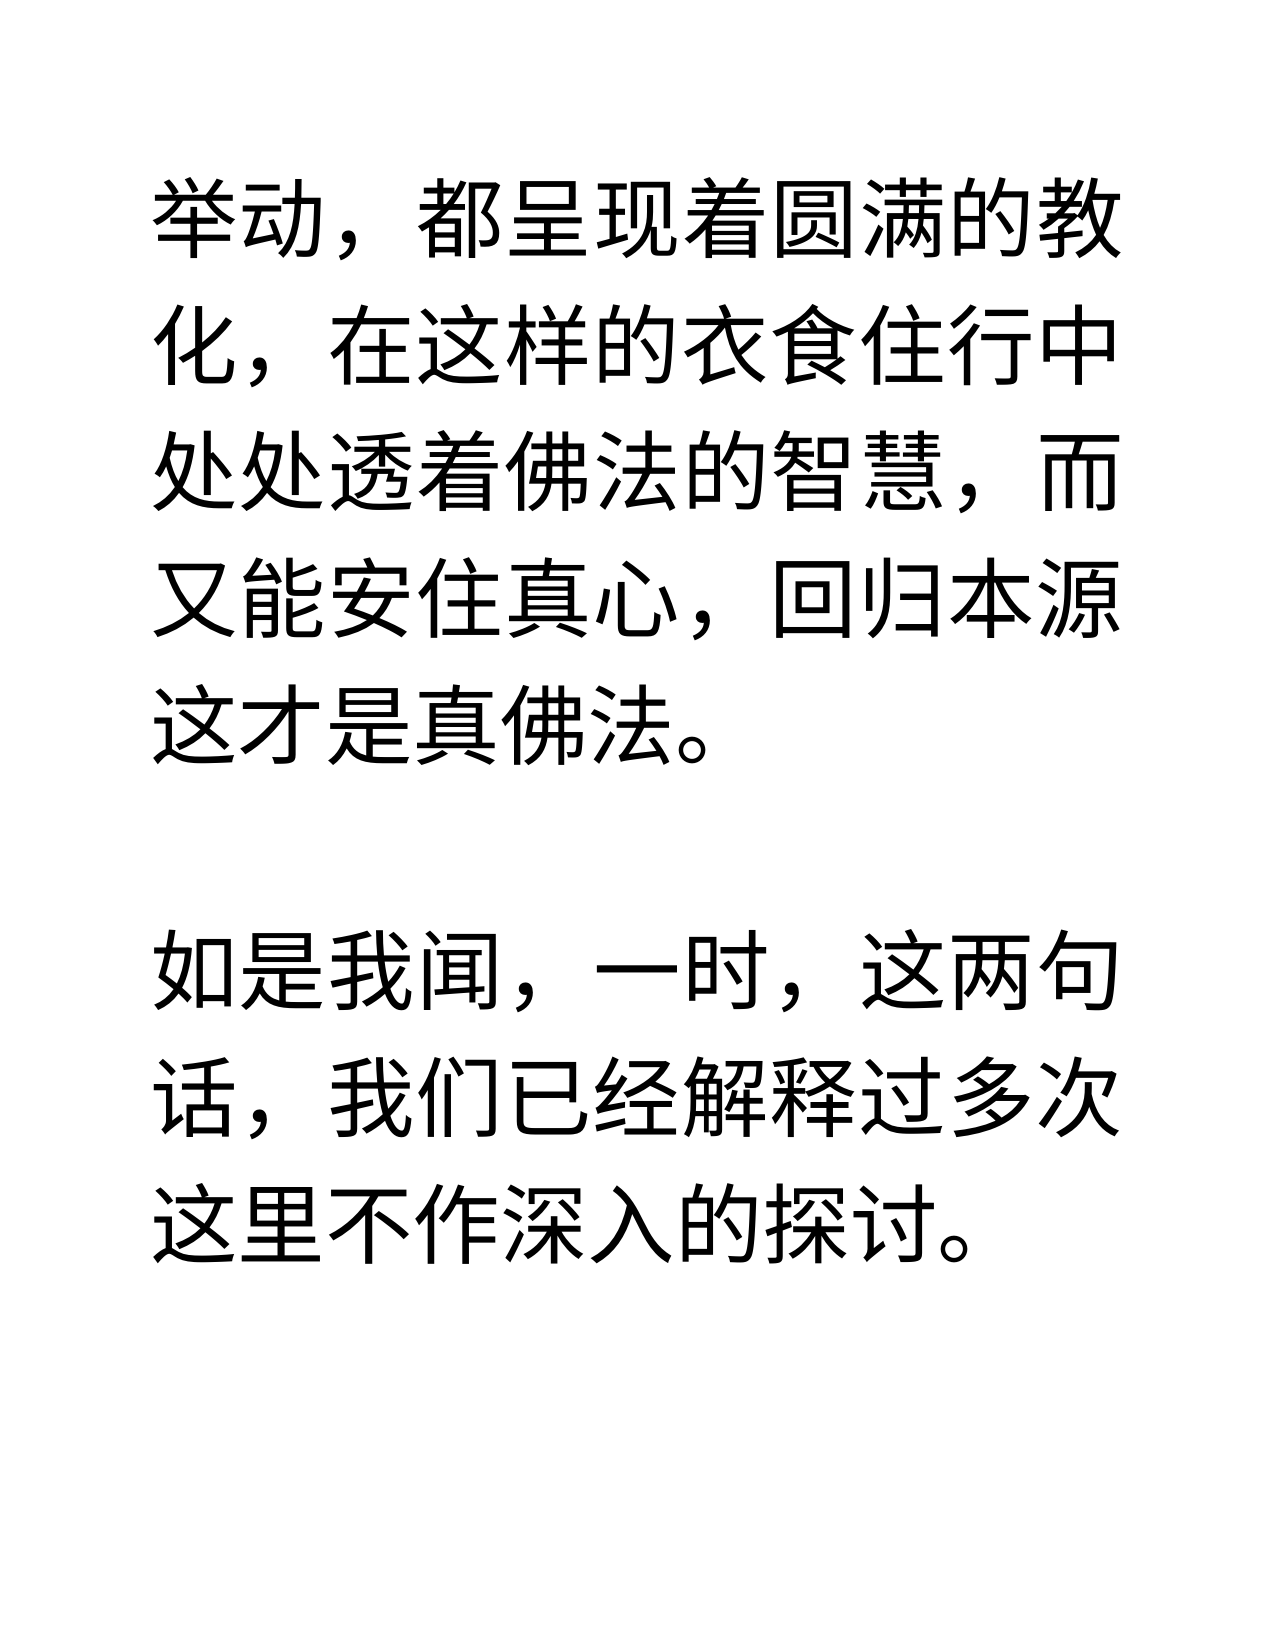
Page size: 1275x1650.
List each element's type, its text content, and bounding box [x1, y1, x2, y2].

text 如是我闻，一时，这两句话，我们已经解释过多次，这里不作深入的探讨。 [150, 902, 1125, 1282]
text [150, 150, 1125, 783]
